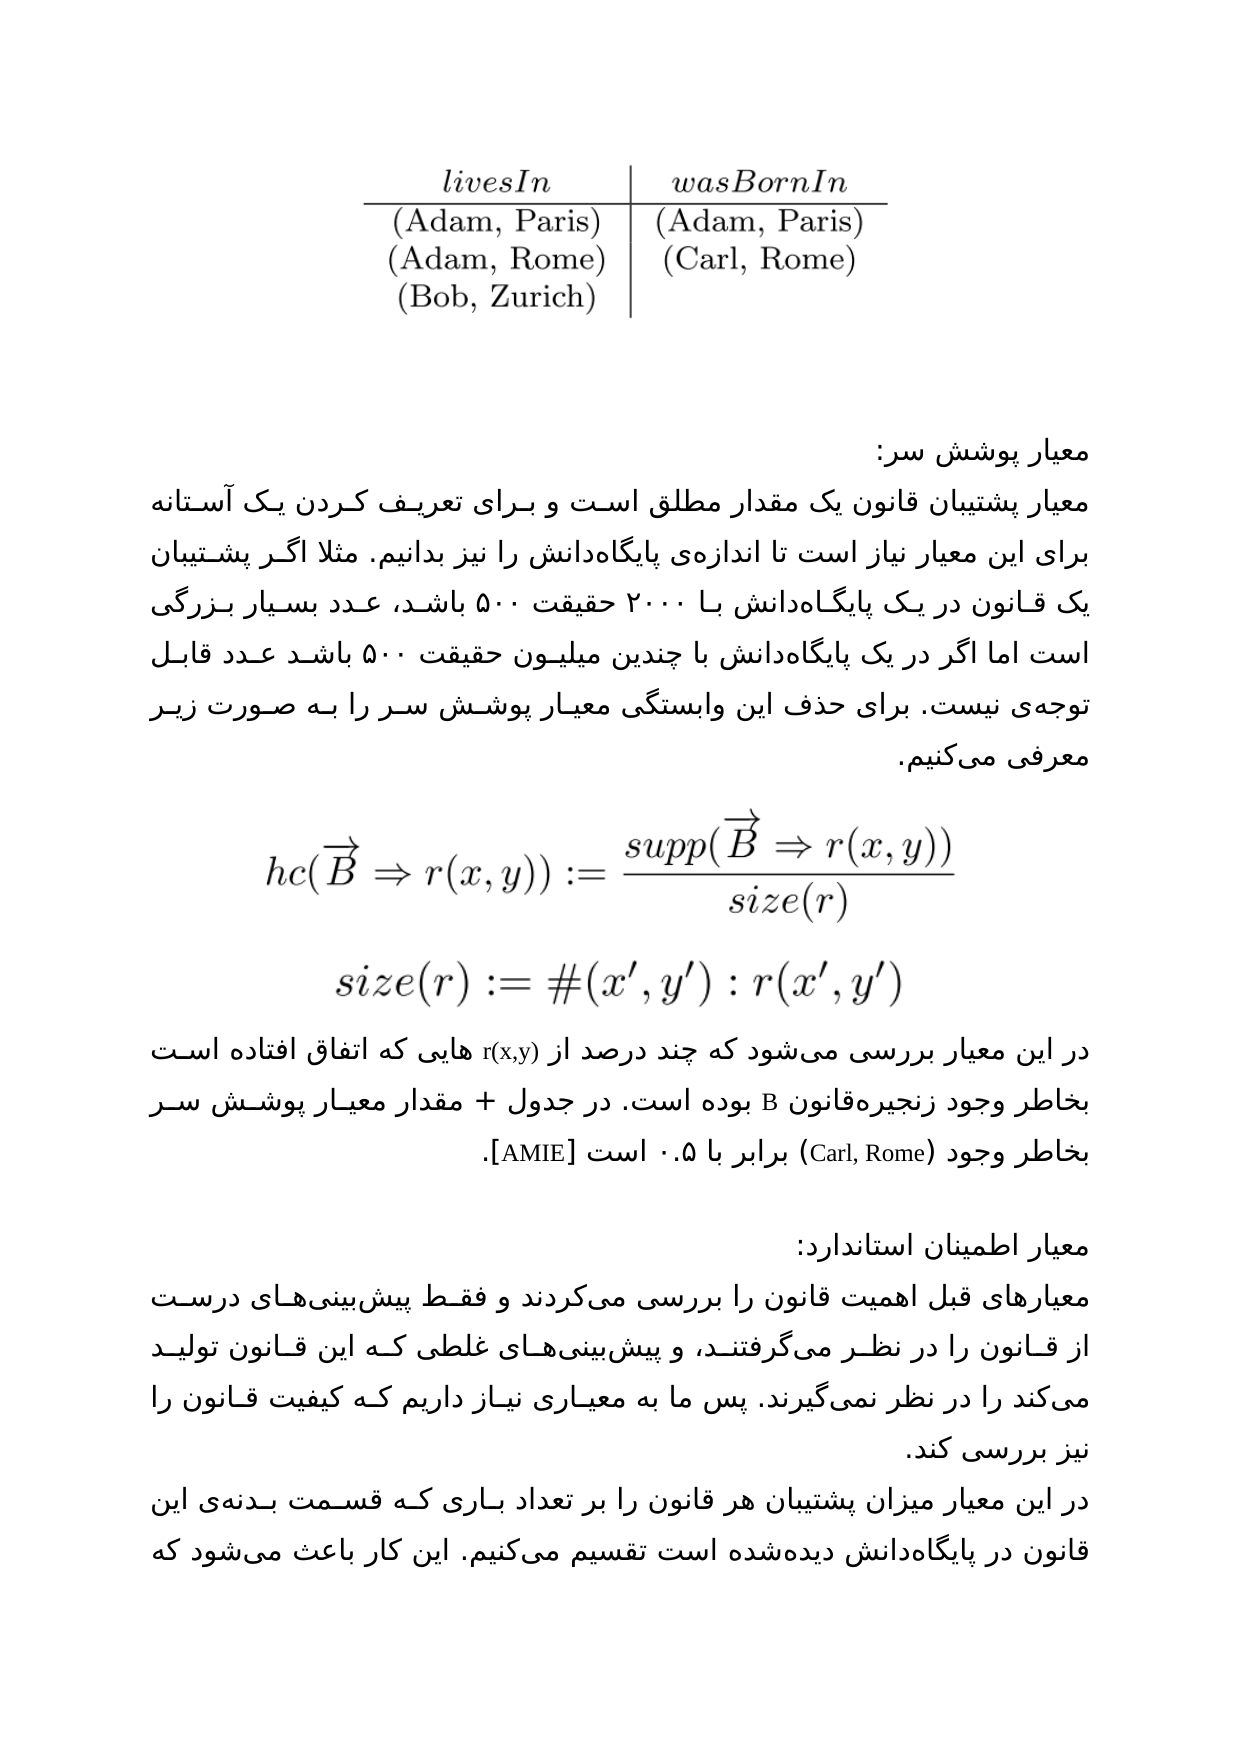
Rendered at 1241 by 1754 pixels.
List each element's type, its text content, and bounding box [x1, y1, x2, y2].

picture [258, 789, 982, 931]
text معیار اطمینان استاندارد: [150, 1228, 1090, 1262]
text معیار‌های قبل اهمیت قانون را بررسی می‌کردند و فقط پیش‌بینی‌های درست از قانون را در نظر می‌گرفتند، و پیش‌بینی‌های غلطی که این قانون تولید می‌کند را در نظر نمی‌گیرند. پس ما به معیاری نیاز داریم که کیفیت قانون را نیز بررسی کند. [150, 1279, 1090, 1466]
picture [332, 945, 908, 1018]
picture [346, 150, 894, 333]
text معیار پشتیبان قانون یک مقدار مطلق است و برای تعریف کردن یک آستانه برای این معیار نیاز است تا اندازه‌ی پایگاه‌دانش را نیز بدانیم. مثلا اگر پشتیبان یک قانون در یک پایگاه‌دانش با ۲۰۰۰ حقیقت ۵۰۰ باشد، عدد بسیار بزرگی است اما اگر در یک پایگاه‌دانش با چندین میلیون حقیقت ۵۰۰ باشد عدد قابل توجه‌ی نیست. برای حذف این وابستگی معیار پوشش سر را به صورت زیر معرفی می‌کنیم. [150, 484, 1090, 773]
text در این معیار بررسی می‌شود که چند درصد از r(x,y) هایی که اتفاق افتاده است بخاطر وجود زنجیره‌قانون B بوده است. در جدول + مقدار معیار پوشش سر بخاطر وجود (Carl, Rome) برابر با ۰.۵ است [AMIE]. [150, 1032, 1090, 1168]
text معیار پوشش سر: [150, 433, 1090, 467]
